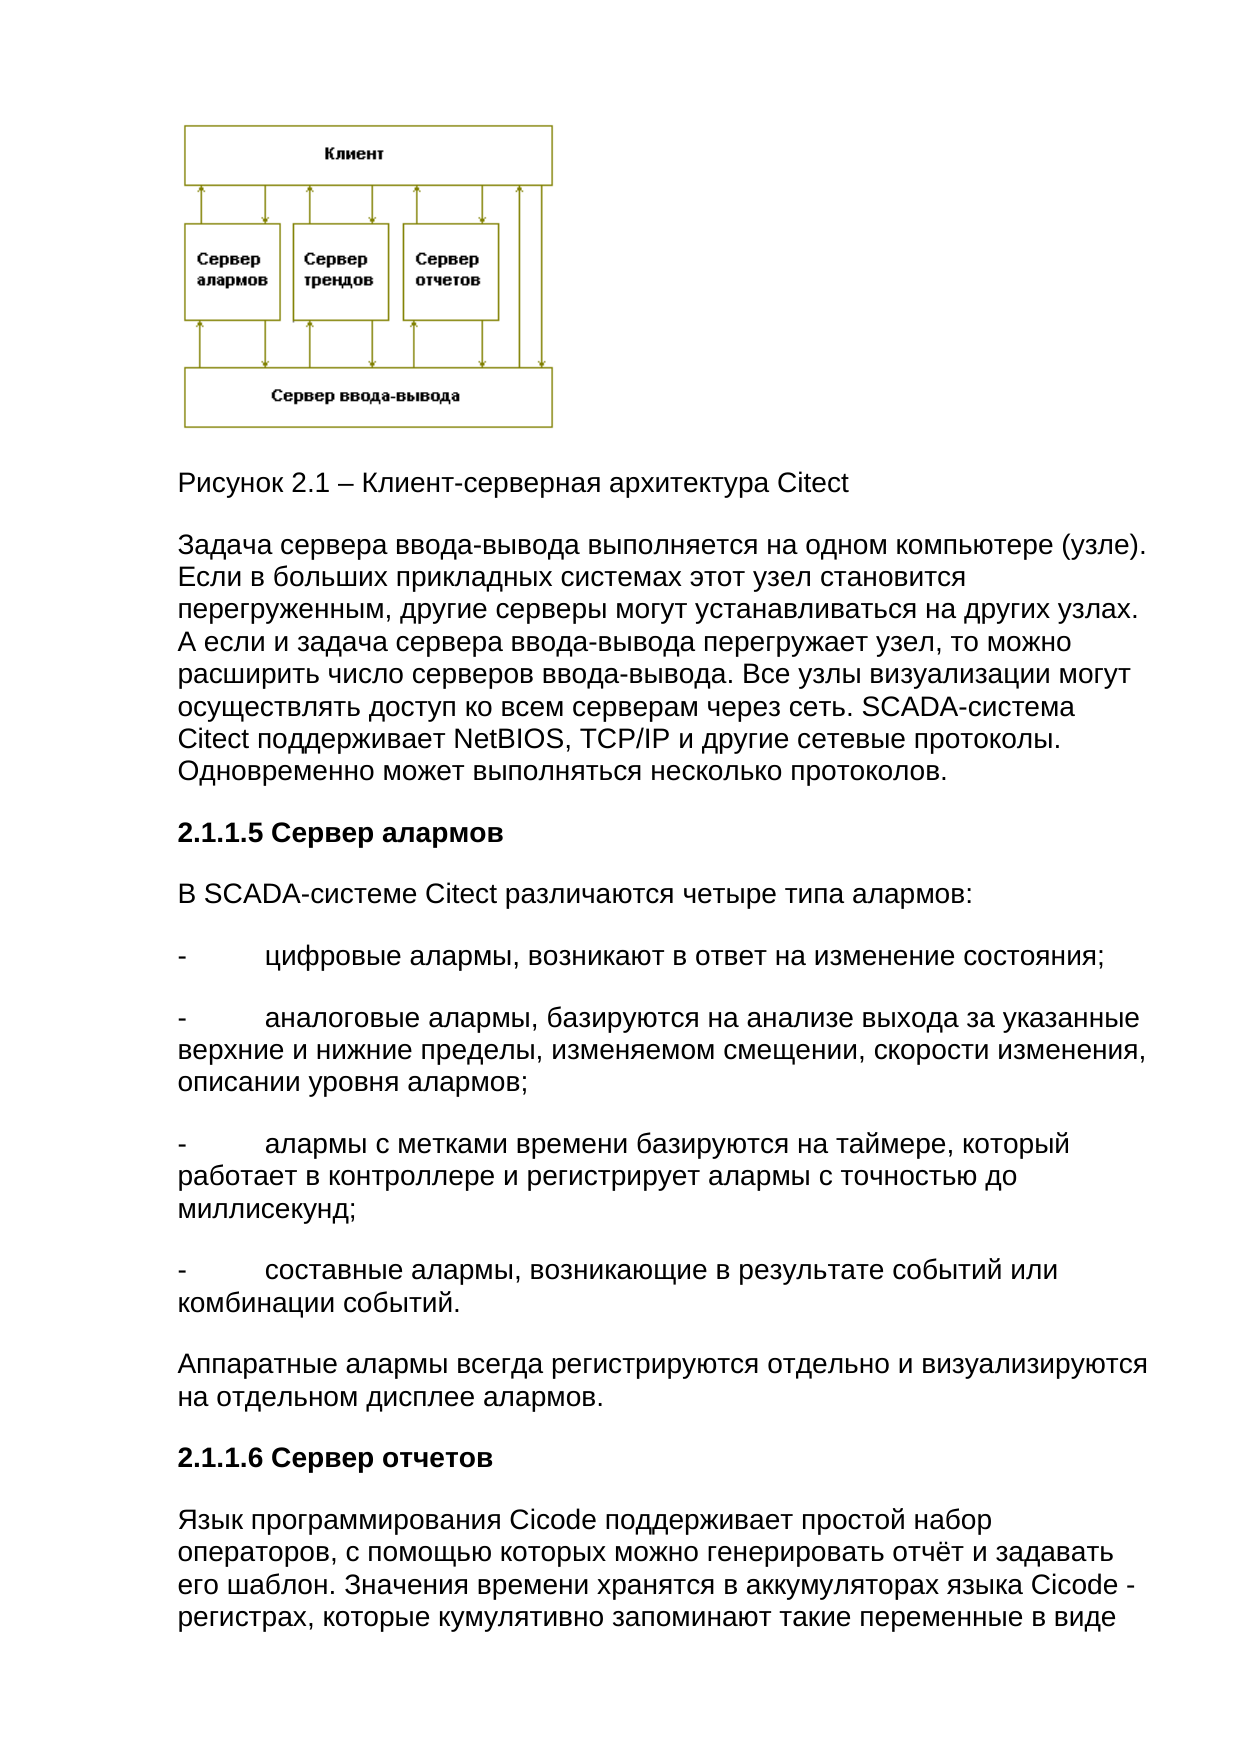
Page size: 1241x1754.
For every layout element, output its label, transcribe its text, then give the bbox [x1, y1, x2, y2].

text Рисунок 2.1 – Клиент-серверная архитектура Citect [177, 466, 1152, 498]
text 2.1.1.5 Сервер алармов [177, 816, 1152, 848]
text - составные алармы, возникающие в результате событий или комбинации событий. [177, 1253, 1152, 1318]
text Аппаратные алармы всегда регистрируются отдельно и визуализируются на отдельном дисплее алармов. [177, 1347, 1152, 1412]
text - алармы с метками времени базируются на таймере, который работает в контроллере и регистрирует алармы с точностью до миллисекунд; [177, 1127, 1152, 1224]
text Задача сервера ввода-вывода выполняется на одном компьютере (узле). Если в больших прикладных системах этот узел становится перегруженным, другие серверы могут устанавливаться на других узлах. А если и задача сервера ввода-вывода перегружает узел, то можно расширить число серверов ввода-вывода. Все узлы визуализации могут осуществлять доступ ко всем серверам через сеть. SCADA-система Citect поддерживает NetBIOS, TCP/IP и другие сетевые протоколы. Одновременно может выполняться несколько протоколов. [177, 528, 1152, 787]
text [177, 1503, 1152, 1632]
text В SCADA-системе Citect различаются четыре типа алармов: [177, 877, 1152, 910]
text 2.1.1.6 Сервер отчетов [177, 1441, 1152, 1474]
text - цифровые алармы, возникают в ответ на изменение состояния; [177, 939, 1152, 971]
text - аналоговые алармы, базируются на анализе выхода за указанные верхние и нижние пределы, изменяемом смещении, скорости изменения, описании уровня алармов; [177, 1001, 1152, 1098]
picture [177, 118, 565, 437]
